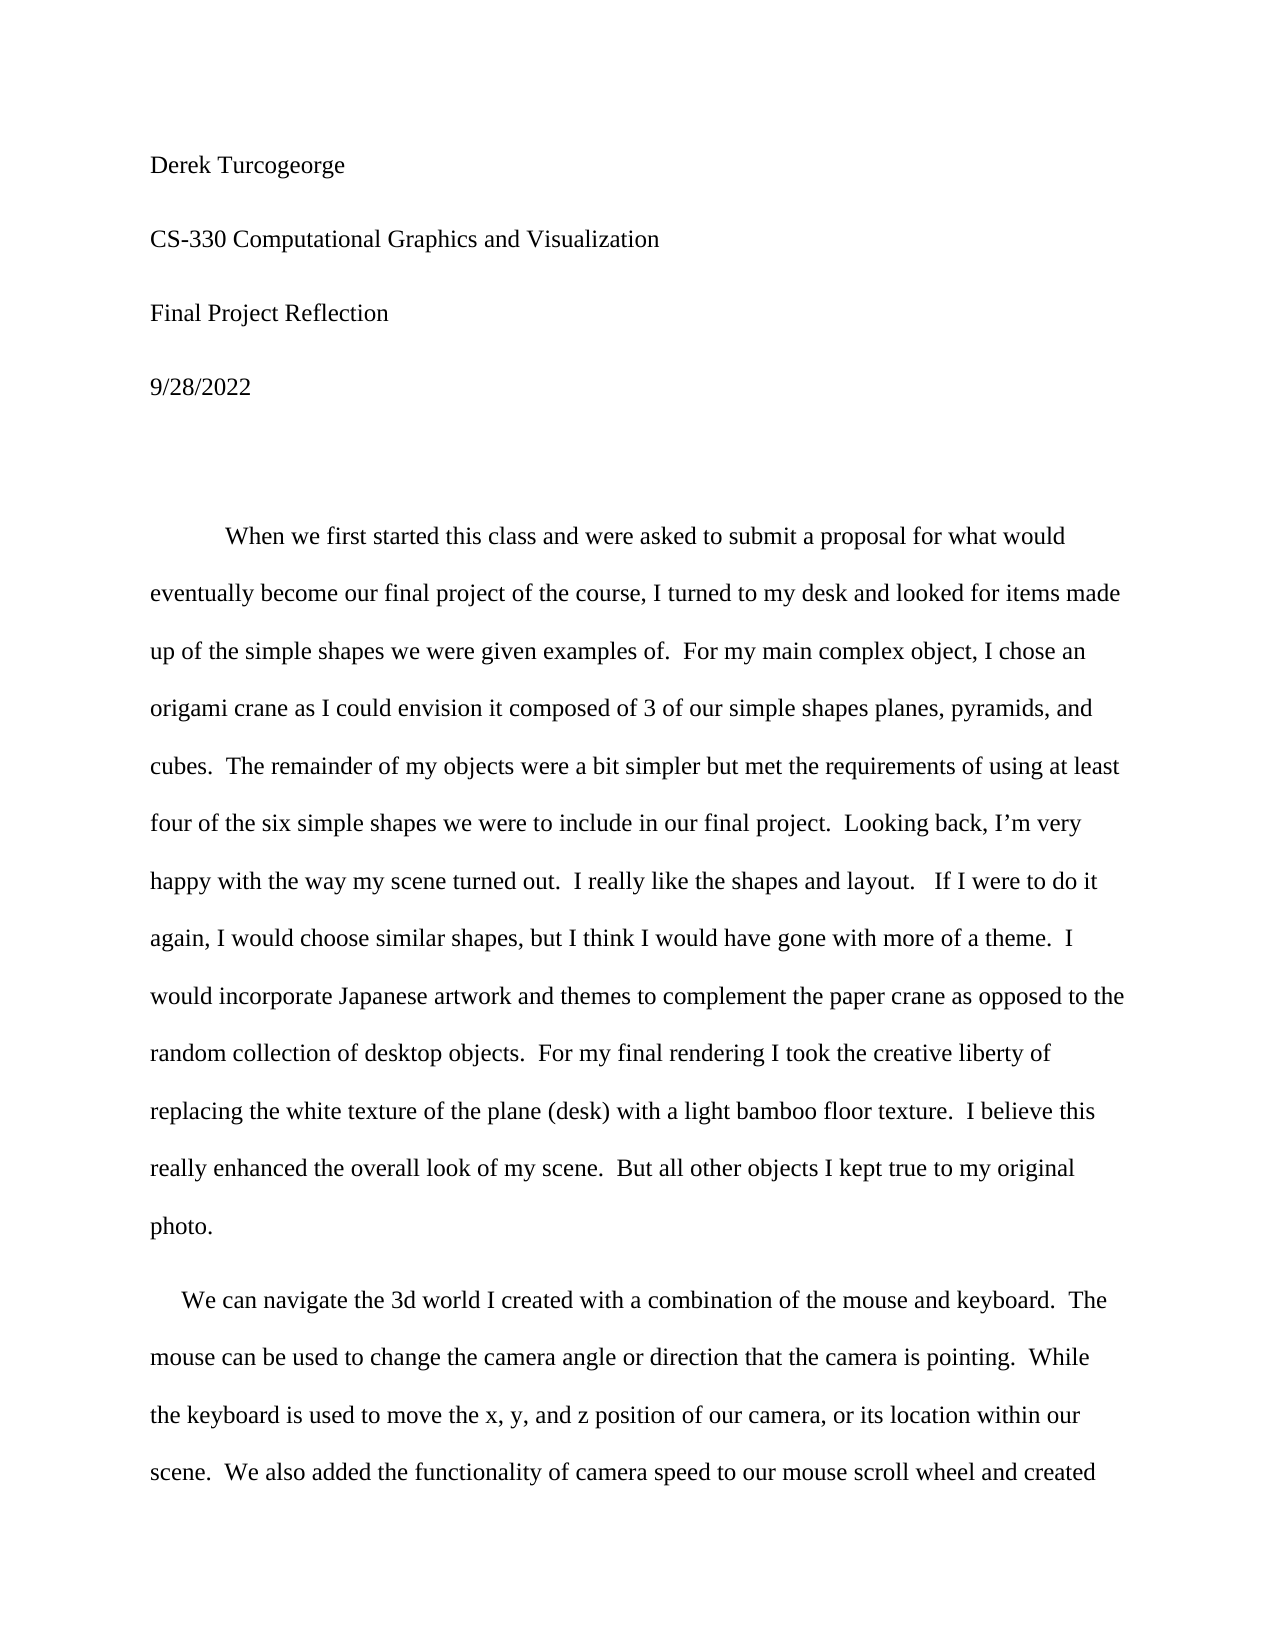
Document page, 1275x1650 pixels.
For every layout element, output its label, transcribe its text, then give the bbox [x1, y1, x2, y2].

text CS-330 Computational Graphics and Visualization [150, 224, 1125, 253]
text Final Project Reflection [150, 298, 1125, 327]
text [150, 1285, 1125, 1486]
text When we first started this class and were asked to submit a proposal for what would eventually become our final project of the course, I turned to my desk and looked for items made up of the simple shapes we were given examples of. For my main complex object, I chose an origami crane as I could envision it composed of 3 of our simple shapes planes, pyramids, and cubes. The remainder of my objects were a bit simpler but met the requirements of using at least four of the six simple shapes we were to include in our final project. Looking back, I’m very happy with the way my scene turned out. I really like the shapes and layout. If I were to do it again, I would choose similar shapes, but I think I would have gone with more of a theme. I would incorporate Japanese artwork and themes to complement the paper crane as opposed to the random collection of desktop objects. For my final rendering I took the creative liberty of replacing the white texture of the plane (desk) with a light bamboo floor texture. I believe this really enhanced the overall look of my scene. But all other objects I kept true to my original photo. [150, 521, 1125, 1239]
text Derek Turcogeorge [150, 150, 1125, 179]
text 9/28/2022 [150, 372, 1125, 401]
